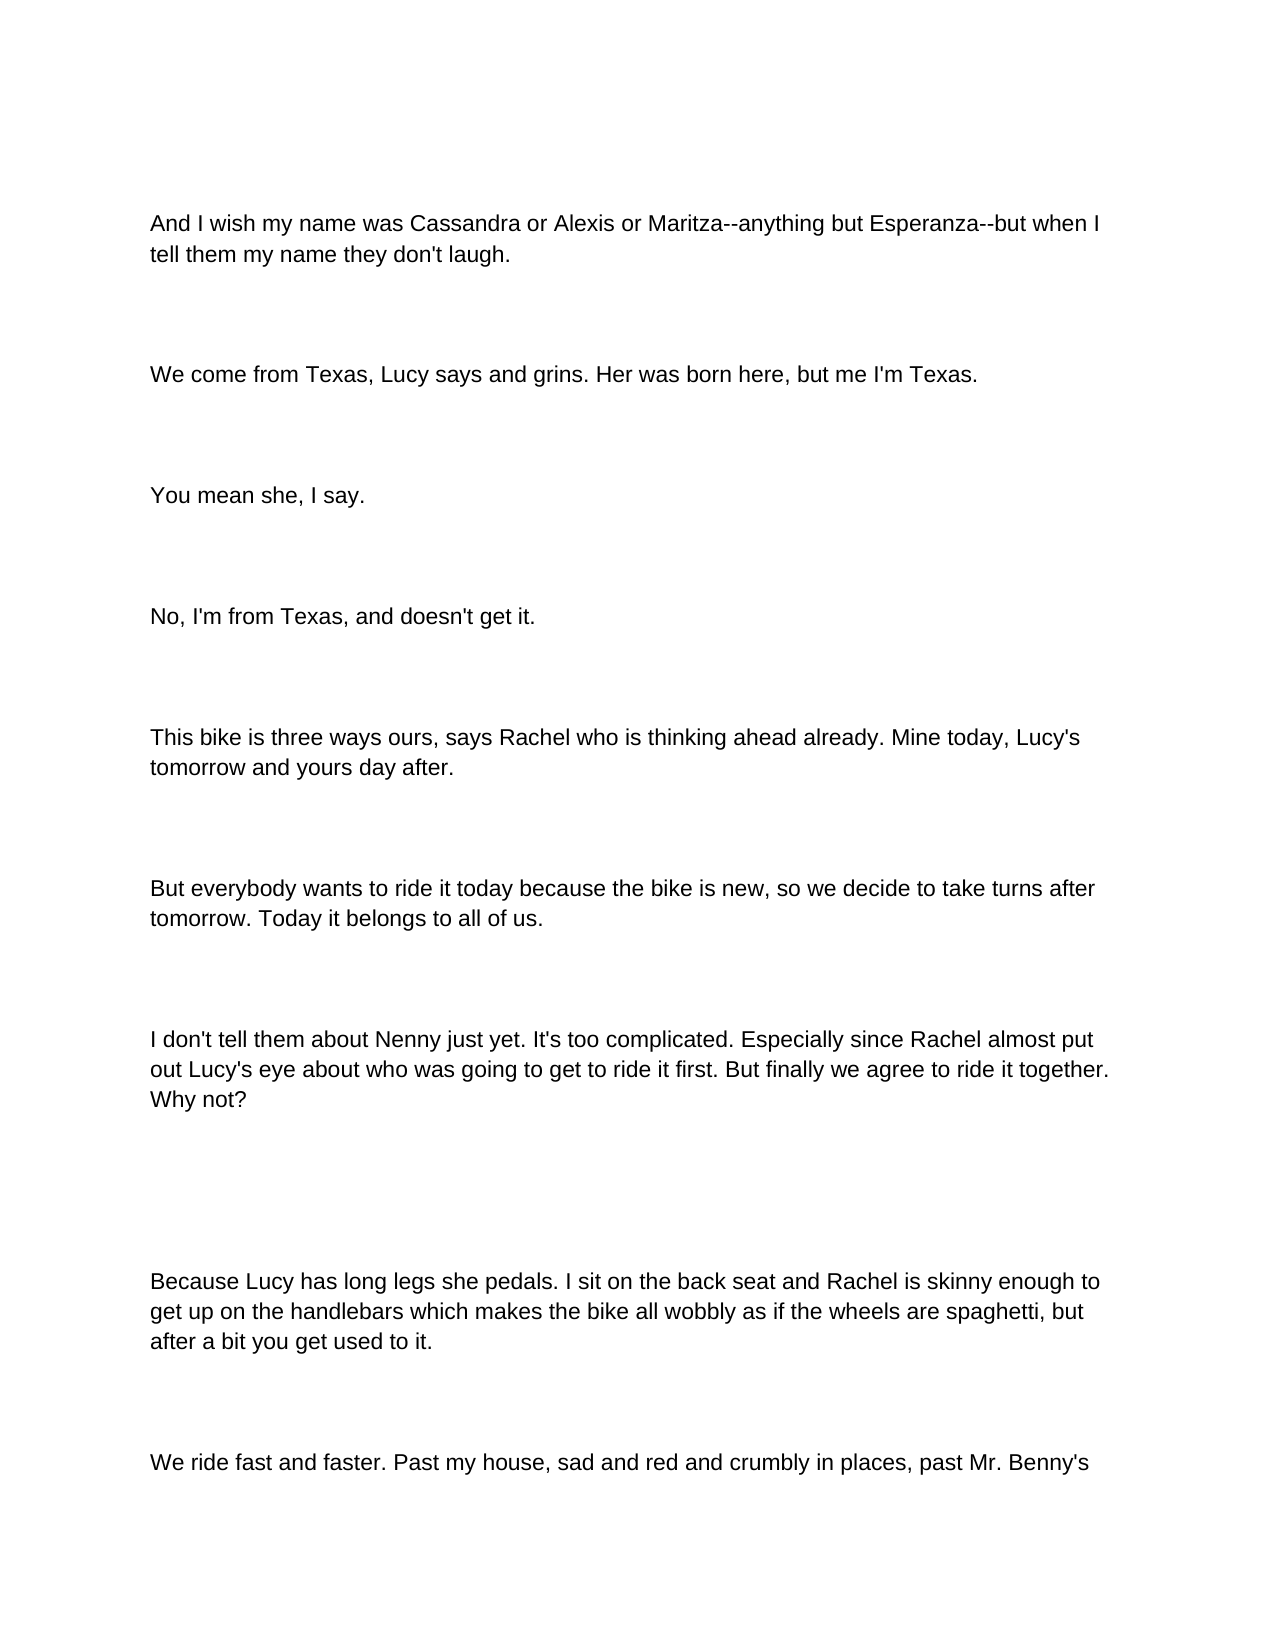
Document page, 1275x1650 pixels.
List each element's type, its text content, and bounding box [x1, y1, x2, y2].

text We come from Texas, Lucy says and grins. Her was born here, but me I'm Texas. [150, 361, 1125, 388]
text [150, 1449, 1125, 1475]
text No, I'm from Texas, and doesn't get it. [150, 603, 1125, 629]
text But everybody wants to ride it today because the bike is new, so we decide to take turns after tomorrow. Today it belongs to all of us. [150, 875, 1125, 932]
text You mean she, I say. [150, 482, 1125, 509]
text This bike is three ways ours, says Rachel who is thinking ahead already. Mine today, Lucy's tomorrow and yours day after. [150, 724, 1125, 781]
text I don't tell them about Nenny just yet. It's too complicated. Especially since Rachel almost put out Lucy's eye about who was going to get to ride it first. But finally we agree to ride it together. Why not? [150, 1026, 1125, 1113]
text And I wish my name was Cassandra or Alexis or Maritza--anything but Esperanza--but when I tell them my name they don't laugh. [150, 210, 1125, 267]
text Because Lucy has long legs she pedals. I sit on the back seat and Rachel is skinny enough to get up on the handlebars which makes the bike all wobbly as if the wheels are spaghetti, but after a bit you get used to it. [150, 1268, 1125, 1354]
